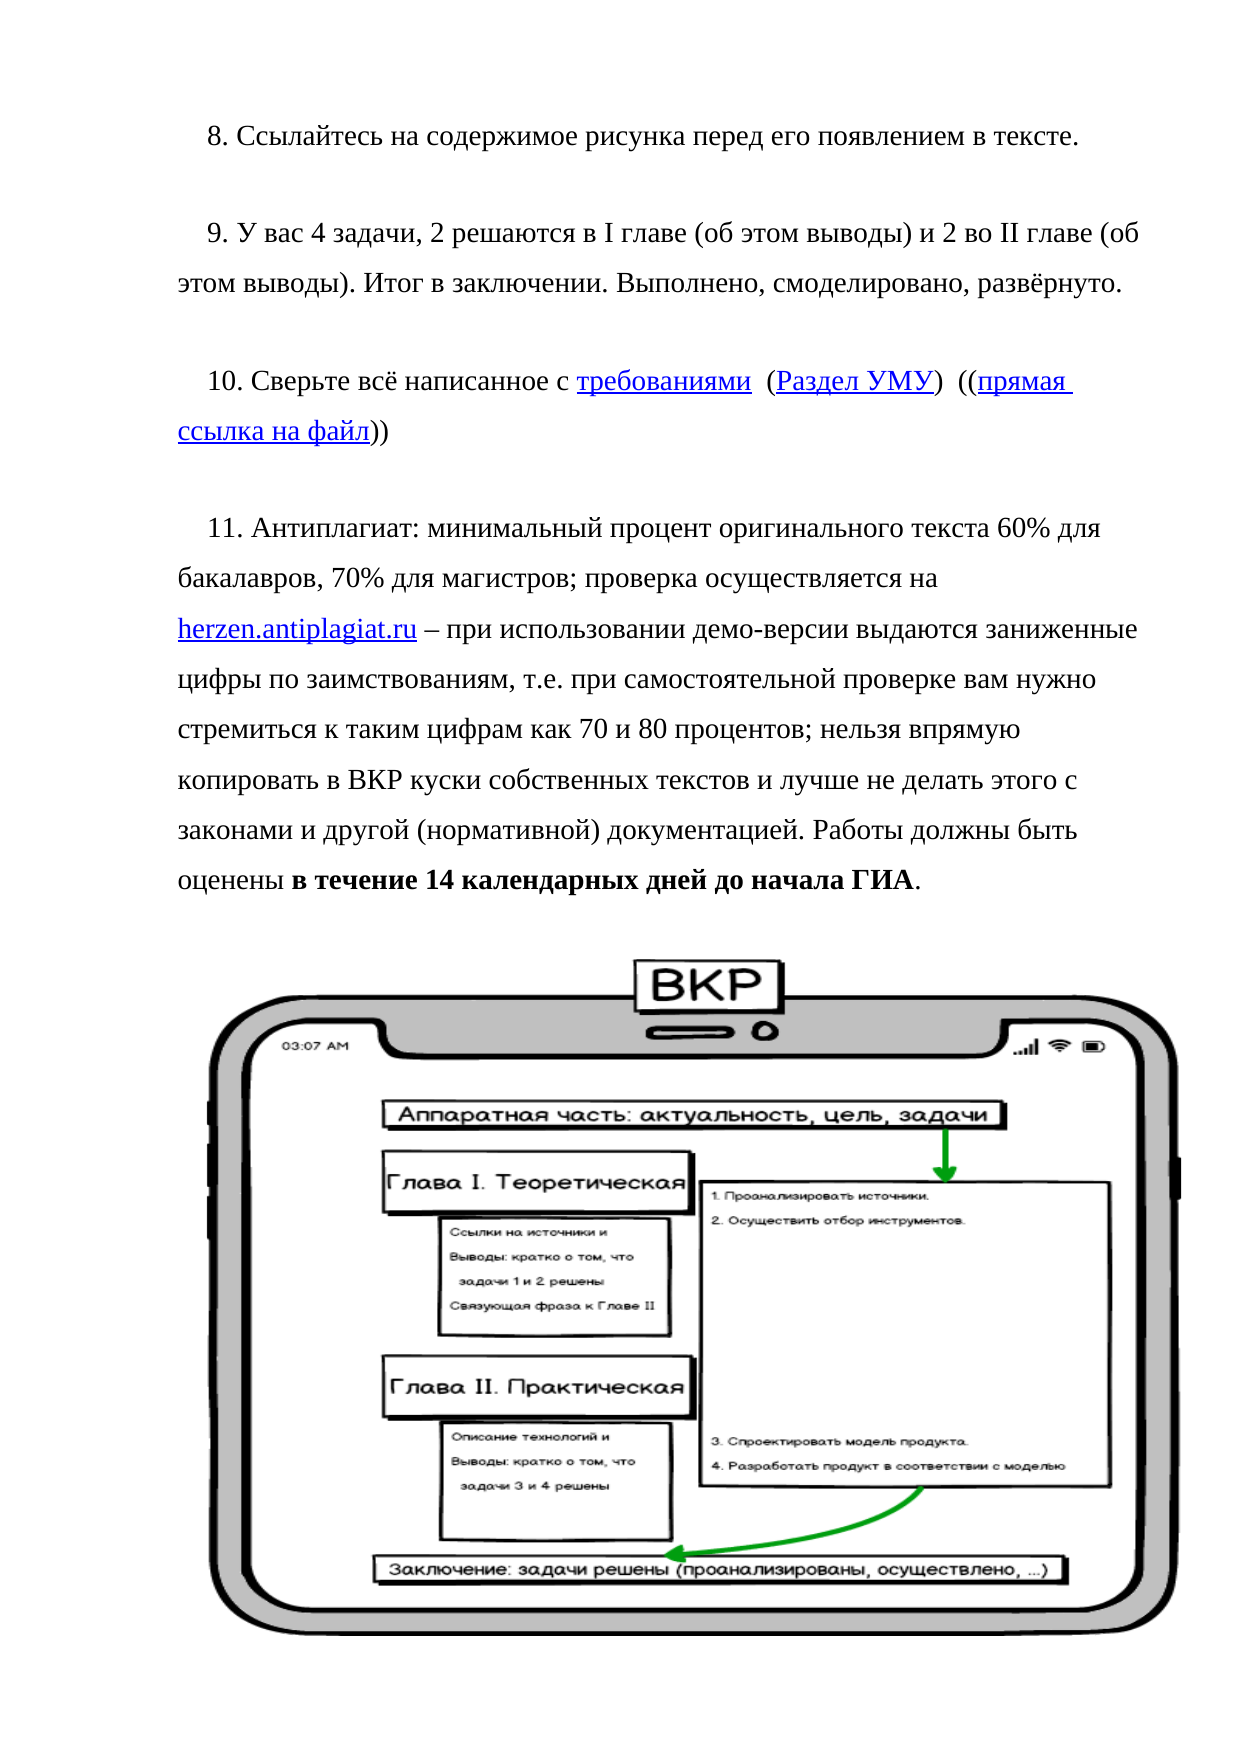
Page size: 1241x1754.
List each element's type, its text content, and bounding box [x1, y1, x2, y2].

text 10. Сверьте всё написанное с требованиями (Раздел УМУ) ((прямая ссылка на файл)) [177, 363, 1152, 447]
text 9. У вас 4 задачи, 2 решаются в I главе (об этом выводы) и 2 во II главе (об этом выводы). Итог в заключении. Выполнено, смоделировано, развёрнуто. [177, 215, 1152, 299]
text 11. Антиплагиат: минимальный процент оригинального текста 60% для бакалавров, 70% для магистров; проверка осуществляется на herzen.antiplagiat.ru – при использовании демо-версии выдаются заниженные цифры по заимствованиям, т.е. при самостоятельной проверке вам нужно стремиться к таким цифрам как 70 и 80 процентов; нельзя впрямую копировать в ВКР куски собственных текстов и лучше не делать этого с законами и другой (нормативной) документацией. Работы должны быть оценены в течение 14 календарных дней до начала ГИА. [177, 510, 1152, 896]
text 8. Ссылайтесь на содержимое рисунка перед его появлением в тексте. [177, 118, 1152, 152]
picture [206, 959, 1182, 1636]
